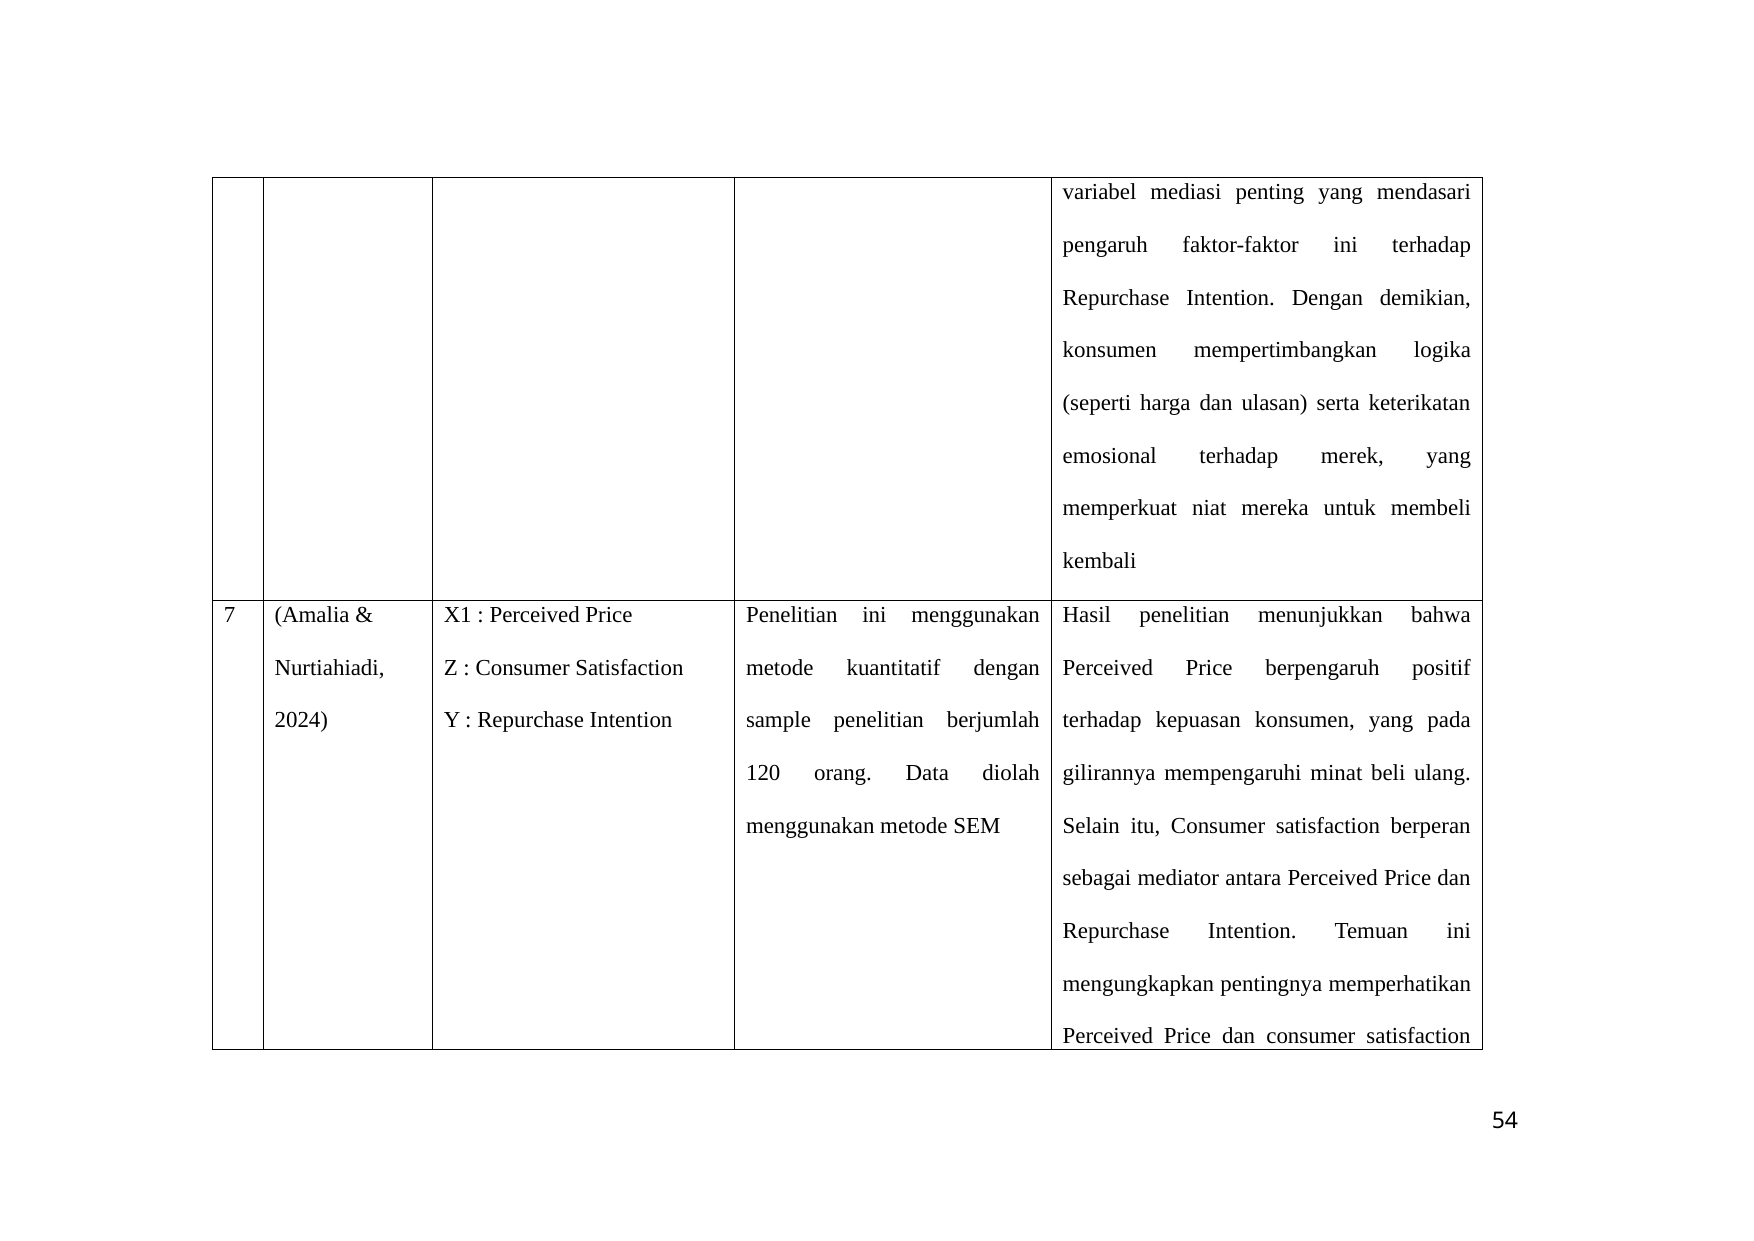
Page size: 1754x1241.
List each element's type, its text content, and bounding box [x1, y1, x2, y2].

table_cell 7 [213, 601, 263, 1049]
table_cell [1052, 178, 1482, 600]
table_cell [264, 178, 432, 600]
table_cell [264, 601, 432, 1049]
table_cell 6 [213, 178, 263, 600]
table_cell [433, 601, 734, 1049]
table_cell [735, 178, 1051, 600]
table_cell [433, 178, 734, 600]
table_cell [735, 601, 1051, 1049]
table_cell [1052, 601, 1482, 1049]
